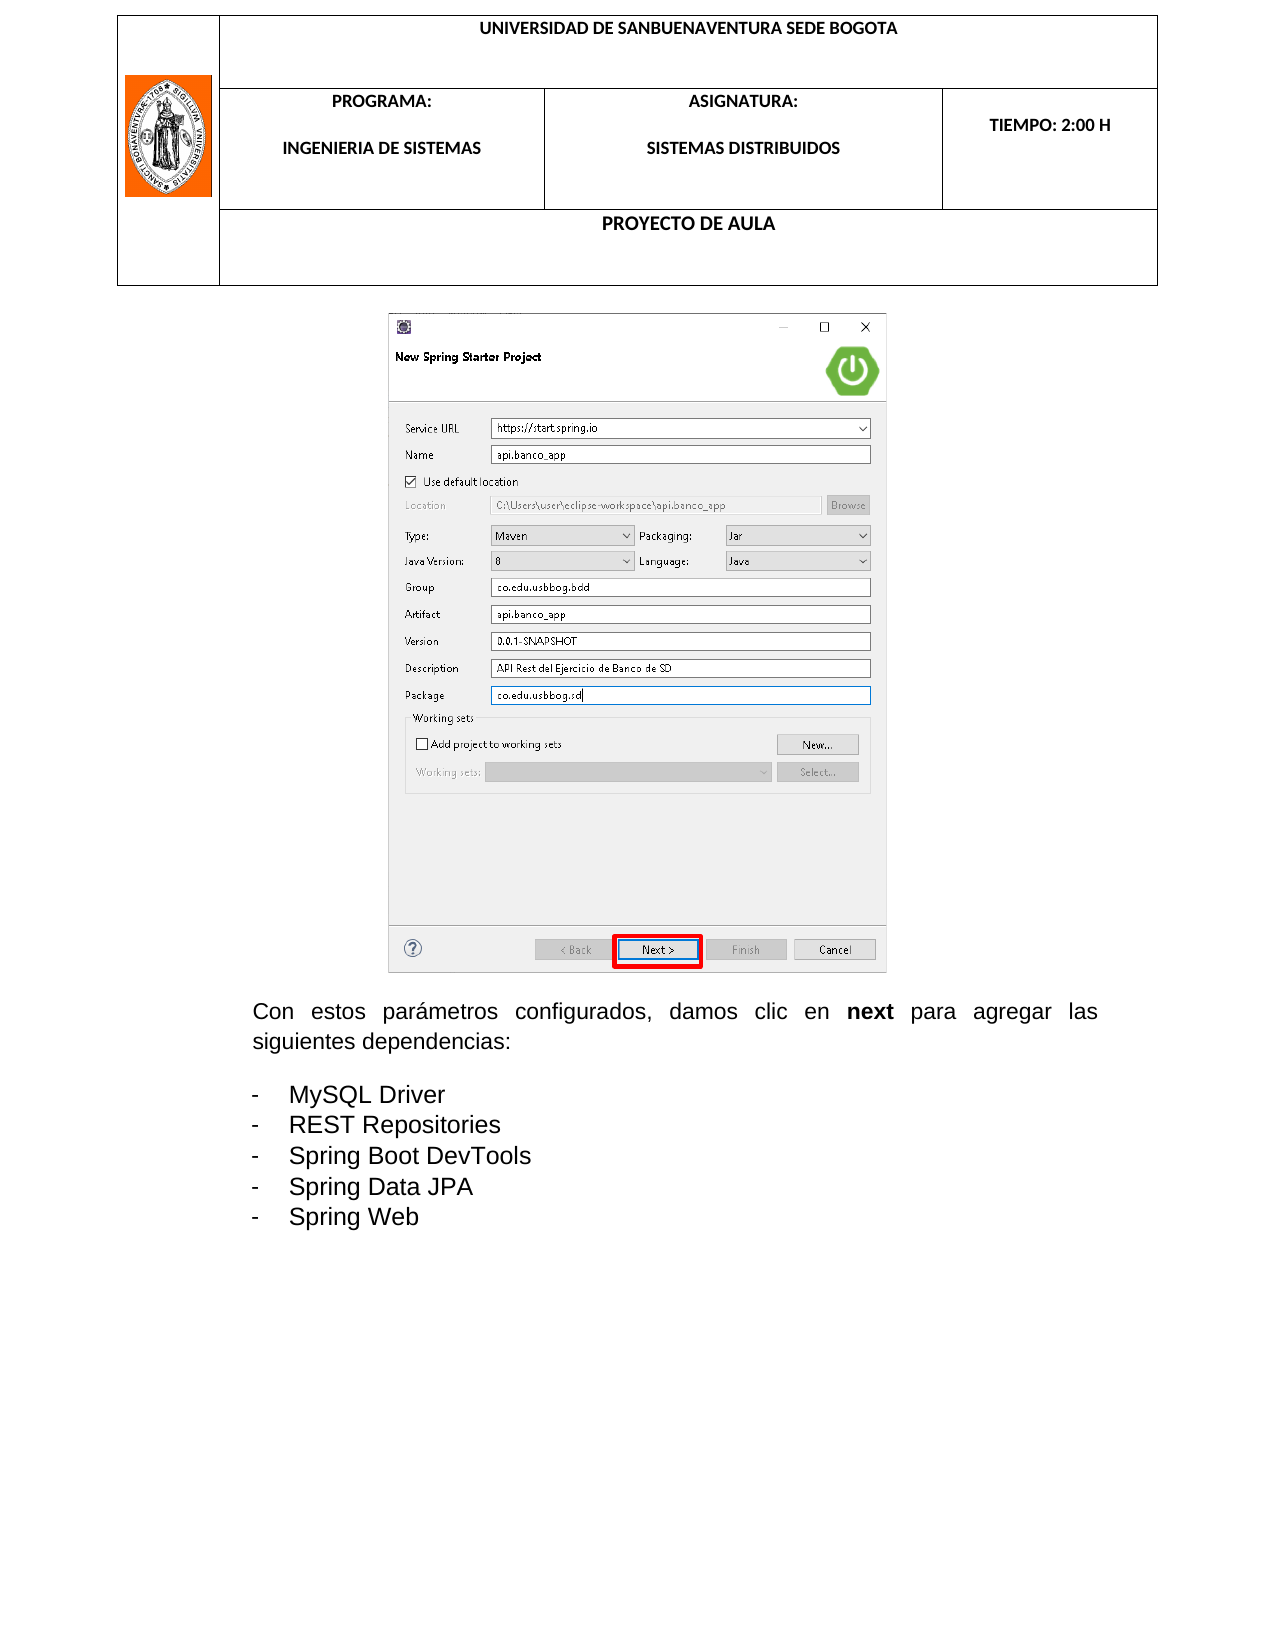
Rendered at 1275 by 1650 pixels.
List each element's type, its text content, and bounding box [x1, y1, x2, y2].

list REST Repositories [251, 1110, 1098, 1140]
list Spring Data JPA [251, 1171, 1098, 1201]
list Spring Boot DevTools [251, 1140, 1098, 1171]
picture [388, 313, 887, 973]
picture [125, 75, 212, 197]
list Spring Web [251, 1201, 1098, 1232]
list MySQL Driver [251, 1079, 1098, 1110]
list Con estos parámetros configurados, damos clic en next para agregar las siguientes dependencias: [252, 998, 1098, 1054]
